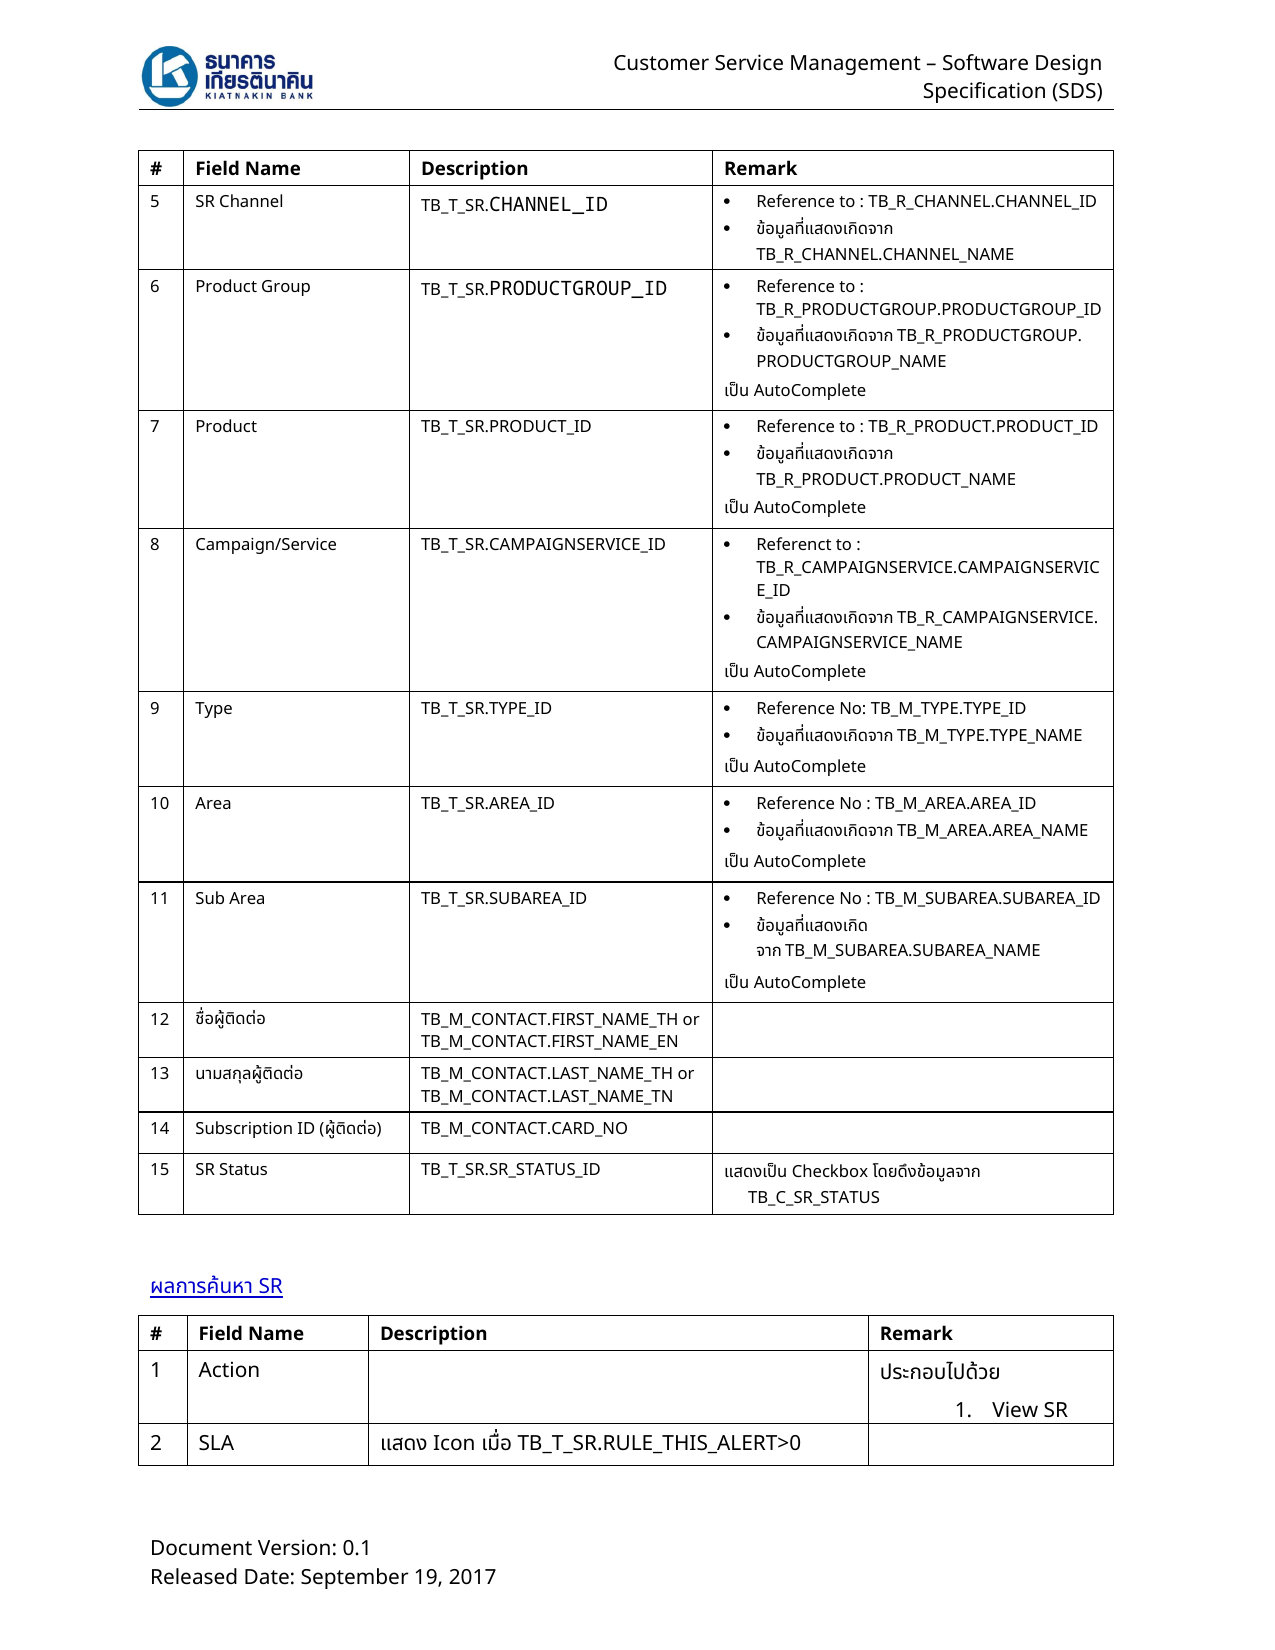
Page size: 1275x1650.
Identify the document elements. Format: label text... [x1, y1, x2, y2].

table_cell 11 [139, 883, 183, 1002]
table_cell TB_T_SR.AREA_ID [410, 787, 712, 881]
subtitle ผลการค้นหา SR [150, 1271, 1125, 1302]
table_cell Type [184, 692, 409, 786]
table_cell Sub Area [184, 883, 409, 1002]
table_cell TB_T_SR.SR_STATUS_ID [410, 1154, 712, 1214]
table_cell TB_T_SR.PRODUCT_ID [410, 411, 712, 528]
table_cell [713, 1113, 1113, 1153]
table_cell Product Group [184, 270, 409, 410]
table_cell Campaign/Service [184, 529, 409, 691]
table_cell 9 [139, 692, 183, 786]
table_cell 6 [139, 270, 183, 410]
table_cell TB_M_CONTACT.CARD_NO [410, 1113, 712, 1153]
table_header Remark [713, 151, 1113, 185]
table_cell SR Status [184, 1154, 409, 1214]
table_cell [713, 1003, 1113, 1057]
table_cell Action [188, 1351, 368, 1423]
table_cell ชื่อผู้ติดต่อ [184, 1003, 409, 1057]
table_cell 1 [139, 1351, 187, 1423]
table_cell Reference to : TB_R_PRODUCT.PRODUCT_ID ข้อมูลที่แสดงเกิดจาก TB_R_PRODUCT.PRODUCT_NAME เป็น AutoComplete [713, 411, 1113, 528]
table_cell SR Channel [184, 186, 409, 269]
table_header Field Name [184, 151, 409, 185]
table_cell 15 [139, 1154, 183, 1214]
table_cell 5 [139, 186, 183, 269]
table_cell Referenct to : TB_R_CAMPAIGNSERVICE.CAMPAIGNSERVICE_ID ข้อมูลที่แสดงเกิดจากTB_R_CAMPAIGNSERVICE. CAMPAIGNSERVICE_NAME เป็น AutoComplete [713, 529, 1113, 691]
table_cell [713, 1058, 1113, 1111]
table_cell Reference to : TB_R_CHANNEL.CHANNEL_ID ข้อมูลที่แสดงเกิดจาก TB_R_CHANNEL.CHANNEL_NAME [713, 186, 1113, 269]
table_cell นามสกุลผู้ติดต่อ [184, 1058, 409, 1111]
table_cell TB_M_CONTACT.FIRST_NAME_TH or TB_M_CONTACT.FIRST_NAME_EN [410, 1003, 712, 1057]
table_cell Reference No : TB_M_SUBAREA.SUBAREA_ID ข้อมูลที่แสดงเกิดจากTB_M_SUBAREA.SUBAREA_NAME เป็น AutoComplete [713, 883, 1113, 1002]
table_cell TB_T_SR.CHANNEL_ID [410, 186, 712, 269]
table_header Description [369, 1316, 868, 1350]
table_cell 12 [139, 1003, 183, 1057]
table_cell 10 [139, 787, 183, 881]
table_cell TB_T_SR.PRODUCTGROUP_ID [410, 270, 712, 410]
table_cell Subscription ID (ผู้ติดต่อ) [184, 1113, 409, 1153]
table_cell Reference to : TB_R_PRODUCTGROUP.PRODUCTGROUP_ID ข้อมูลที่แสดงเกิดจากTB_R_PRODUCTGROUP. PRODUCTGROUP_NAME เป็น AutoComplete [713, 270, 1113, 410]
table_cell SLA [188, 1424, 368, 1465]
table_cell [869, 1424, 1113, 1465]
table_cell TB_T_SR.CAMPAIGNSERVICE_ID [410, 529, 712, 691]
table_header # [139, 151, 183, 185]
table_cell 2 [139, 1424, 187, 1465]
table_cell TB_T_SR.SUBAREA_ID [410, 883, 712, 1002]
table_cell แสดงเป็น Checkbox โดยดึงข้อมูลจาก TB_C_SR_STATUS [713, 1154, 1113, 1214]
table_cell Area [184, 787, 409, 881]
table_header # [139, 1316, 187, 1350]
table_header Remark [869, 1316, 1113, 1350]
table_cell แสดง Icon เมื่อ TB_T_SR.RULE_THIS_ALERT>0 [369, 1424, 868, 1465]
table_cell Reference No: TB_M_TYPE.TYPE_ID ข้อมูลที่แสดงเกิดจากTB_M_TYPE.TYPE_NAME เป็น AutoComplete [713, 692, 1113, 786]
table_cell TB_T_SR.TYPE_ID [410, 692, 712, 786]
table_cell 13 [139, 1058, 183, 1111]
table_cell 14 [139, 1113, 183, 1153]
table_cell TB_M_CONTACT.LAST_NAME_TH or TB_M_CONTACT.LAST_NAME_TN [410, 1058, 712, 1111]
table_cell 8 [139, 529, 183, 691]
table_cell [369, 1351, 868, 1423]
table_cell Product [184, 411, 409, 528]
table_cell 7 [139, 411, 183, 528]
table_cell ประกอบไปด้วย View SR [869, 1351, 1113, 1423]
table_header Description [410, 151, 712, 185]
table_cell Reference No : TB_M_AREA.AREA_ID ข้อมูลที่แสดงเกิดจากTB_M_AREA.AREA_NAME เป็น AutoComplete [713, 787, 1113, 881]
table_header Field Name [188, 1316, 368, 1350]
